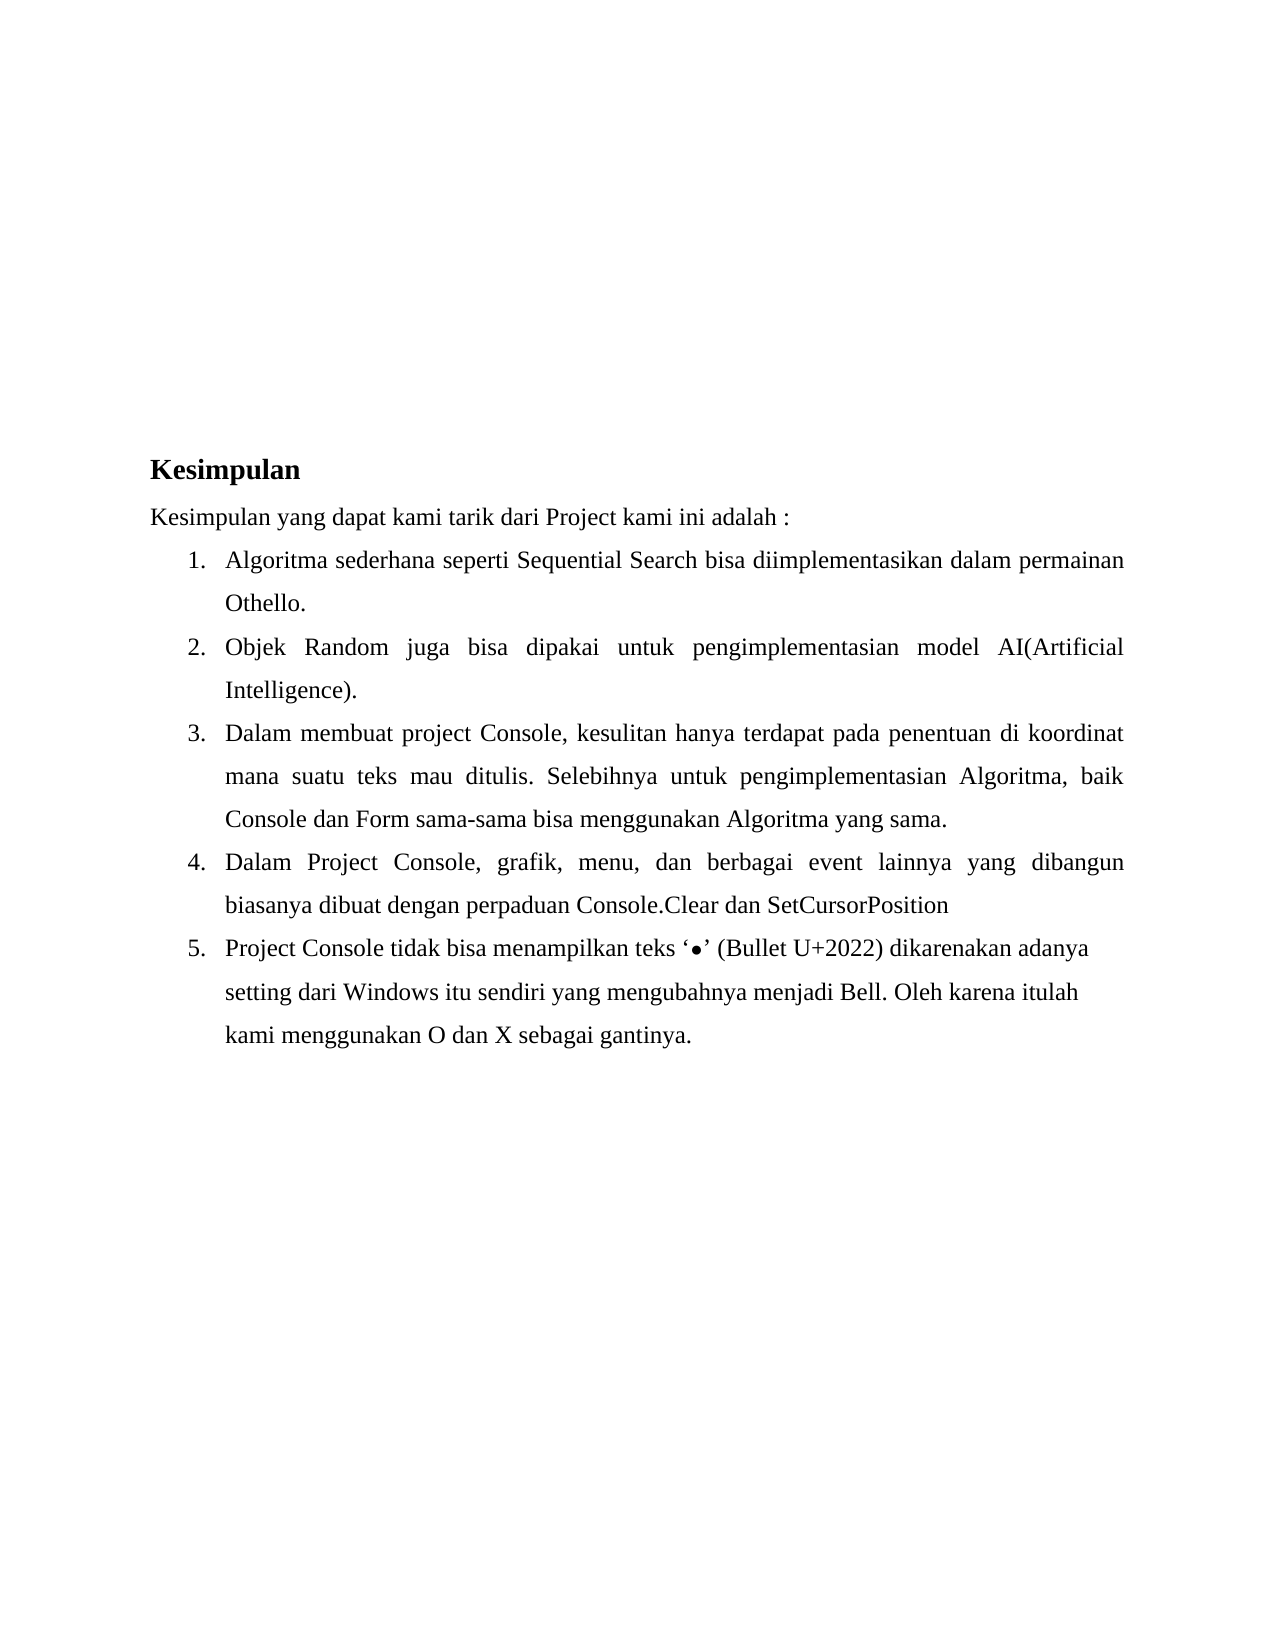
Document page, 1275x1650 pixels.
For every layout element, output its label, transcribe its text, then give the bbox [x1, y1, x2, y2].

list Dalam Project Console, grafik, menu, dan berbagai event lainnya yang dibangun biasanya dibuat dengan perpaduan Console.Clear dan SetCursorPosition [187, 847, 1125, 919]
text Kesimpulan [150, 452, 1125, 485]
list Algoritma sederhana seperti Sequential Search bisa diimplementasikan dalam permainan Othello. [187, 545, 1125, 617]
list Dalam membuat project Console, kesulitan hanya terdapat pada penentuan di koordinat mana suatu teks mau ditulis. Selebihnya untuk pengimplementasian Algoritma, baik Console dan Form sama-sama bisa menggunakan Algoritma yang sama. [187, 718, 1125, 833]
text Kesimpulan yang dapat kami tarik dari Project kami ini adalah : [150, 502, 1125, 531]
list Project Console tidak bisa menampilkan teks ‘●’ (Bullet U+2022) dikarenakan adanya setting dari Windows itu sendiri yang mengubahnya menjadi Bell. Oleh karena itulah kami menggunakan O dan X sebagai gantinya. [187, 933, 1125, 1049]
list Objek Random juga bisa dipakai untuk pengimplementasian model AI(Artificial Intelligence). [187, 632, 1125, 703]
